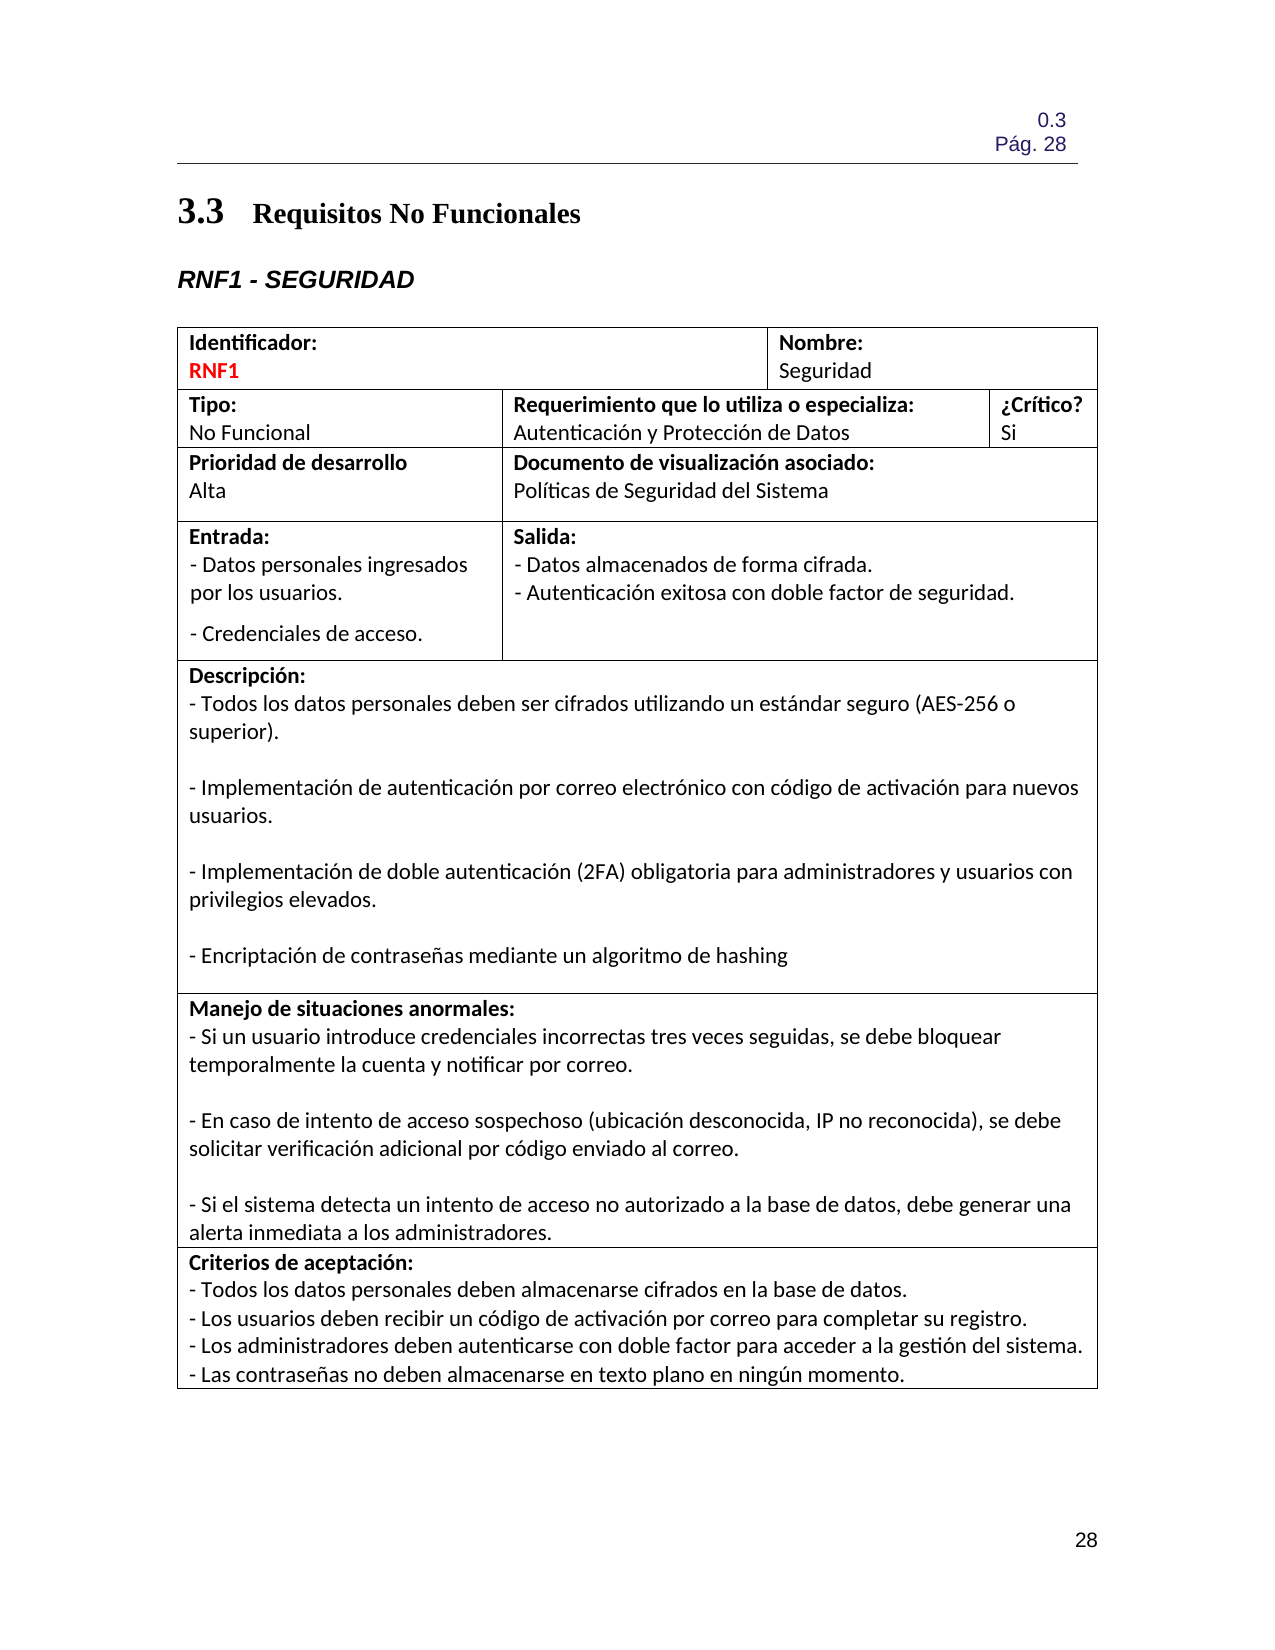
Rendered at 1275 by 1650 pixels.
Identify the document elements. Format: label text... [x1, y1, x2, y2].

table_cell ¿Crítico? Si [990, 390, 1097, 447]
table_cell Criterios de aceptación: - Todos los datos personales deben almacenarse cifrados en la base de datos. - Los usuarios deben recibir un código de activación por correo para completar su registro. - Los administradores deben autenticarse con doble factor para acceder a la gestión del sistema. - Las contraseñas no deben almacenarse en texto plano en ningún momento. [178, 1248, 1097, 1388]
table_header Identificador: RNF1 [178, 328, 767, 389]
table_cell Prioridad de desarrollo Alta [178, 448, 502, 521]
table_header Nombre: Seguridad [768, 328, 1097, 389]
table_cell Manejo de situaciones anormales: - Si un usuario introduce credenciales incorrectas tres veces seguidas, se debe bloquear temporalmente la cuenta y notificar por correo. - En caso de intento de acceso sospechoso (ubicación desconocida, IP no reconocida), se debe solicitar verificación adicional por código enviado al correo. - Si el sistema detecta un intento de acceso no autorizado a la base de datos, debe generar una alerta inmediata a los administradores. [178, 994, 1097, 1247]
table_cell Descripción: - Todos los datos personales deben ser cifrados utilizando un estándar seguro (AES-256 o superior). - Implementación de autenticación por correo electrónico con código de activación para nuevos usuarios. - Implementación de doble autenticación (2FA) obligatoria para administradores y usuarios con privilegios elevados. - Encriptación de contraseñas mediante un algoritmo de hashing [178, 661, 1097, 993]
table_cell Entrada: - Datos personales ingresados por los usuarios. - Credenciales de acceso. [178, 522, 502, 660]
table_cell Salida: - Datos almacenados de forma cifrada. - Autenticación exitosa con doble factor de seguridad. [503, 522, 1097, 660]
list Requisitos No Funcionales [177, 188, 1098, 231]
table_cell Requerimiento que lo utiliza o especializa: Autenticación y Protección de Datos [503, 390, 989, 447]
table_cell Documento de visualización asociado: Políticas de Seguridad del Sistema [503, 448, 1097, 521]
text RNF1 - SEGURIDAD [177, 265, 1098, 294]
table_cell Tipo: No Funcional [178, 390, 502, 447]
